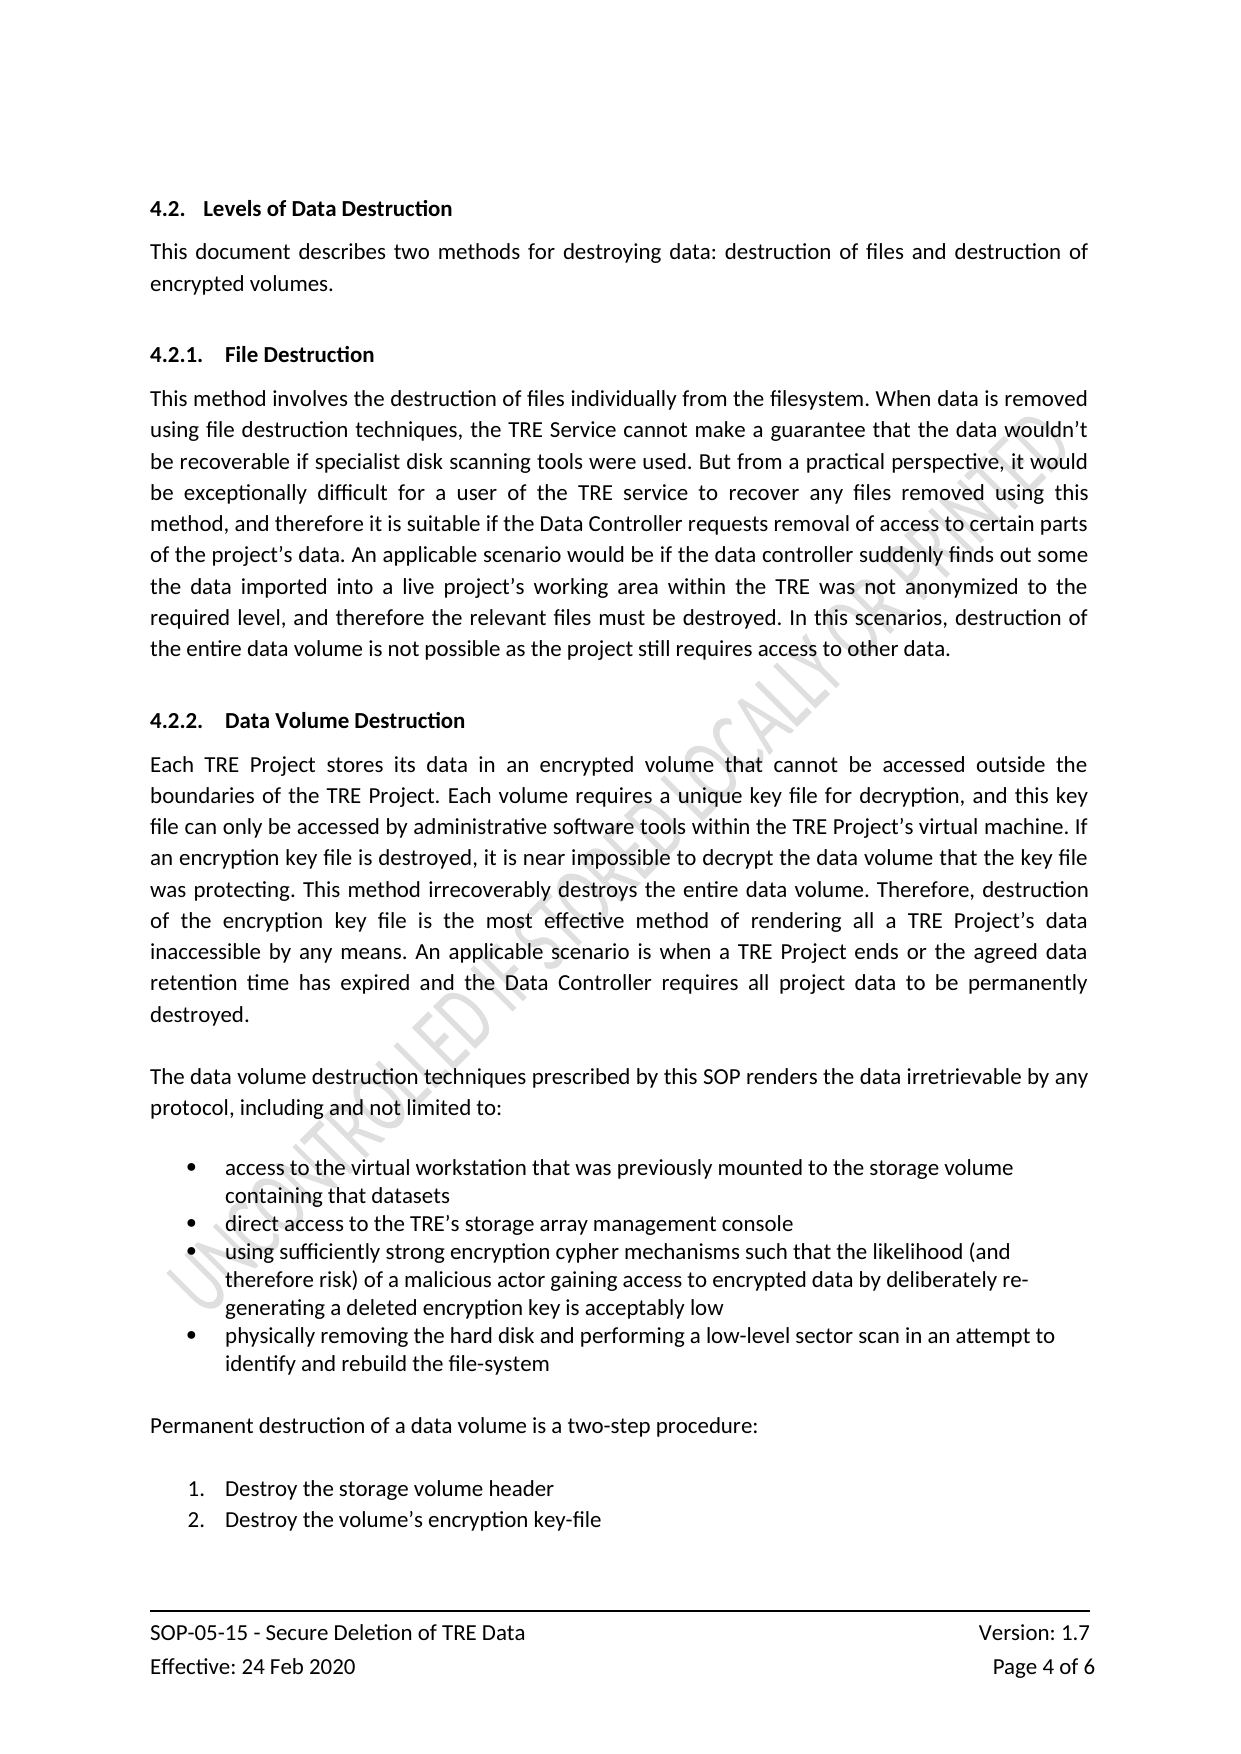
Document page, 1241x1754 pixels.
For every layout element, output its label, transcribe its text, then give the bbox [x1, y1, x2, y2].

list Destroy the volume’s encryption key-file [187, 1502, 1090, 1533]
list physically removing the hard disk and performing a low-level sector scan in an attempt to identify and rebuild the file-system [187, 1321, 1090, 1377]
list access to the virtual workstation that was previously mounted to the storage volume containing that datasets [187, 1153, 1090, 1209]
list Destroy the storage volume header [187, 1471, 1090, 1502]
text This document describes two methods for destroying data: destruction of files and destruction of encrypted volumes. [150, 234, 1090, 297]
subtitle Levels of Data Destruction [150, 194, 1090, 222]
subtitle File Destruction [150, 341, 1090, 368]
text Permanent destruction of a data volume is a two-step procedure: [150, 1408, 1090, 1439]
text The data volume destruction techniques prescribed by this SOP renders the data irretrievable by any protocol, including and not limited to: [150, 1059, 1090, 1122]
text This method involves the destruction of files individually from the filesystem. When data is removed using file destruction techniques, the TRE Service cannot make a guarantee that the data wouldn’t be recoverable if specialist disk scanning tools were used. But from a practical perspective, it would be exceptionally difficult for a user of the TRE service to recover any files removed using this method, and therefore it is suitable if the Data Controller requests removal of access to certain parts of the project’s data. An applicable scenario would be if the data controller suddenly finds out some the data imported into a live project’s working area within the TRE was not anonymized to the required level, and therefore the relevant files must be destroyed. In this scenarios, destruction of the entire data volume is not possible as the project still requires access to other data. [150, 381, 1090, 662]
subtitle Data Volume Destruction [150, 706, 1090, 734]
list direct access to the TRE’s storage array management console [187, 1209, 1090, 1237]
list using sufficiently strong encryption cypher mechanisms such that the likelihood (and therefore risk) of a malicious actor gaining access to encrypted data by deliberately re-generating a deleted encryption key is acceptably low [187, 1237, 1090, 1321]
text Each TRE Project stores its data in an encrypted volume that cannot be accessed outside the boundaries of the TRE Project. Each volume requires a unique key file for decryption, and this key file can only be accessed by administrative software tools within the TRE Project’s virtual machine. If an encryption key file is destroyed, it is near impossible to decrypt the data volume that the key file was protecting. This method irrecoverably destroys the entire data volume. Therefore, destruction of the encryption key file is the most effective method of rendering all a TRE Project’s data inaccessible by any means. An applicable scenario is when a TRE Project ends or the agreed data retention time has expired and the Data Controller requires all project data to be permanently destroyed. [150, 747, 1090, 1028]
